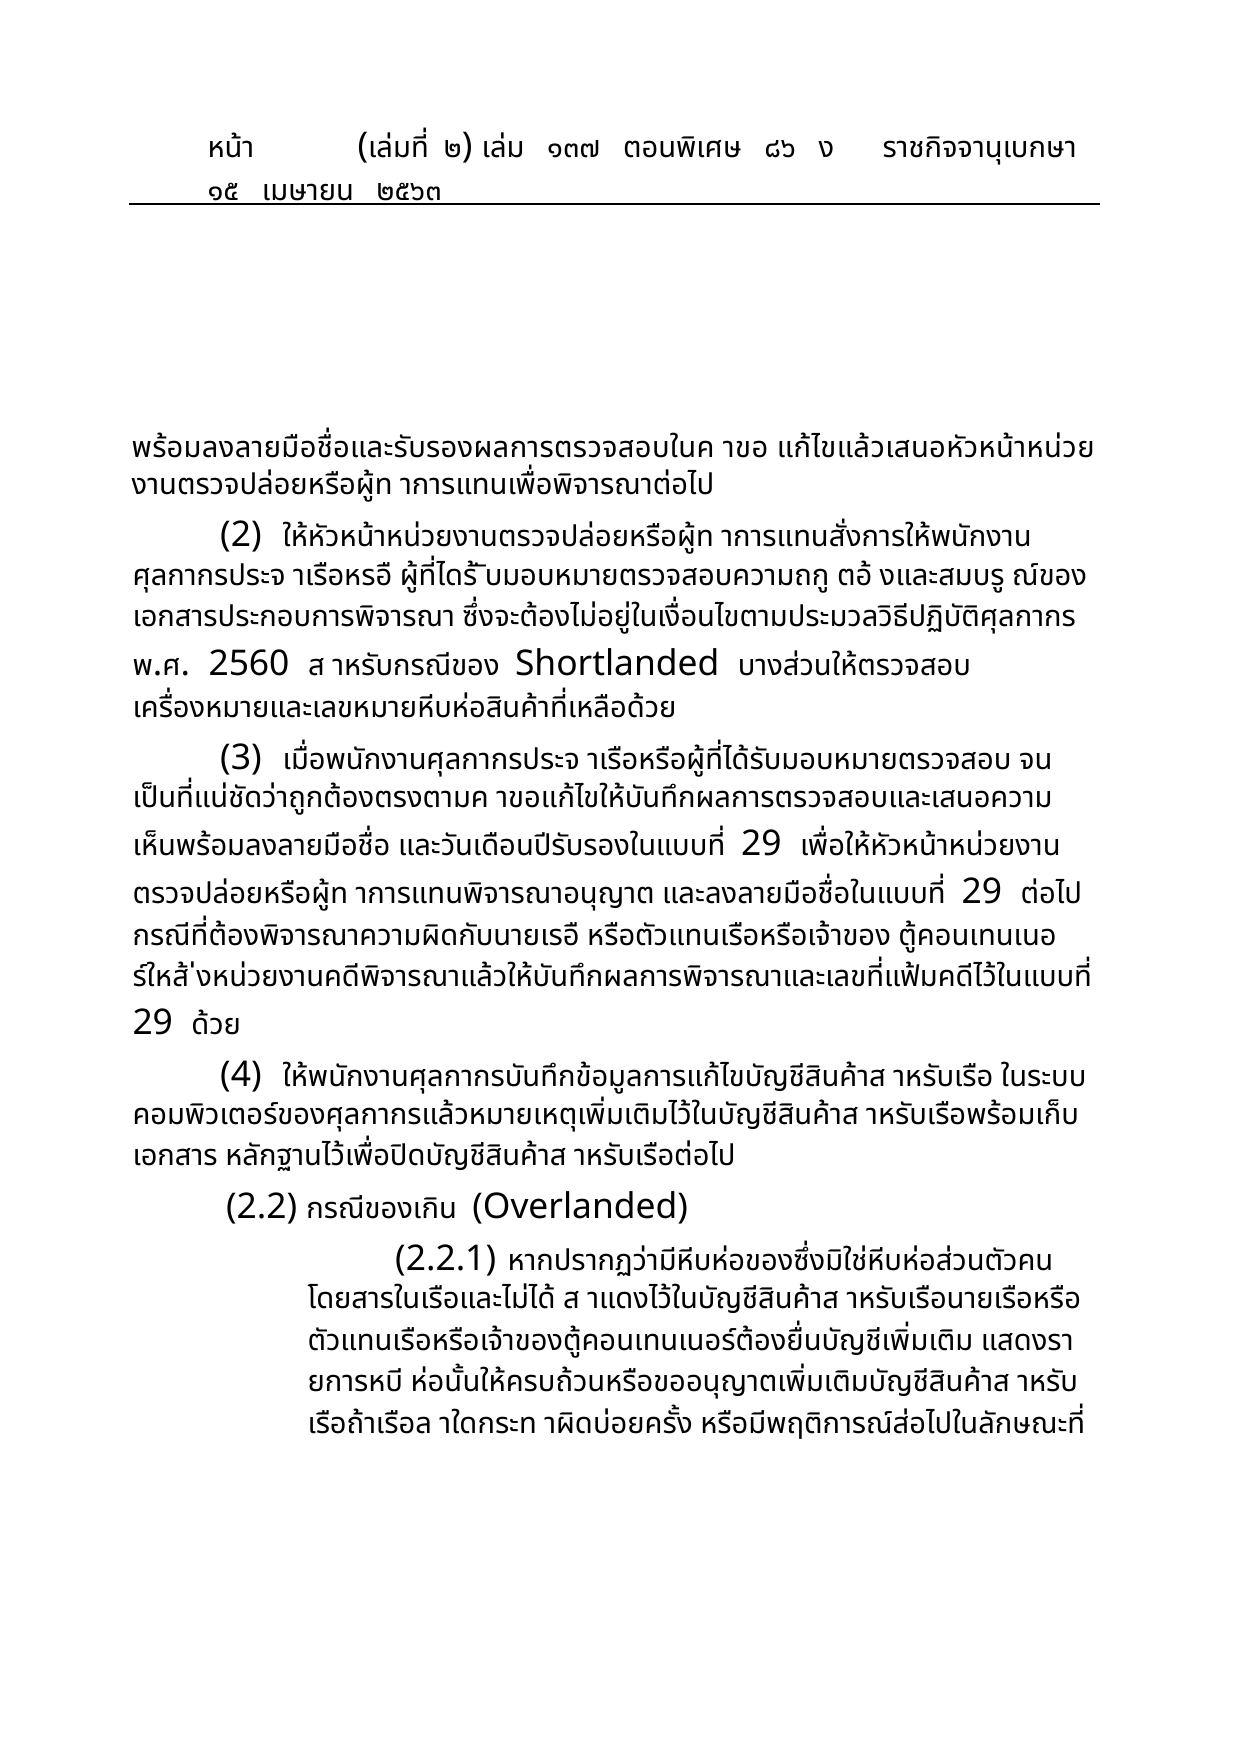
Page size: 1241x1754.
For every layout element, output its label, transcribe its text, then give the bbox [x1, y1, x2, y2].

list ให้หัวหน้าหน่วยงานตรวจปล่อยหรือผู้ท าการแทนสั่งการให้พนักงาน ศุลกากรประจ าเรือหรอื ผู้ที่ไดร้ ับมอบหมายตรวจสอบความถกู ตอ้ งและสมบรู ณ์ของเอกสารประกอบการพิจารณา ซึ่งจะต้องไม่อยู่ในเงื่อนไขตามประมวลวิธีปฏิบัติศุลกากร พ.ศ. 2560 ส าหรับกรณีของ Shortlanded บางส่วนให้ตรวจสอบเครื่องหมายและเลขหมายหีบห่อสินค้าที่เหลือด้วย [132, 508, 1096, 731]
list เมื่อพนักงานศุลกากรประจ าเรือหรือผู้ที่ได้รับมอบหมายตรวจสอบ จนเป็นที่แน่ชัดว่าถูกต้องตรงตามค าขอแก้ไขให้บันทึกผลการตรวจสอบและเสนอความเห็นพร้อมลงลายมือชื่อ และวันเดือนปีรับรองในแบบที่ 29 เพื่อให้หัวหน้าหน่วยงานตรวจปล่อยหรือผู้ท าการแทนพิจารณาอนุญาต และลงลายมือชื่อในแบบที่ 29 ต่อไปกรณีที่ต้องพิจารณาความผิดกับนายเรอื หรือตัวแทนเรือหรือเจ้าของ ตู้คอนเทนเนอร์ใหส้ ่งหน่วยงานคดีพิจารณาแล้วให้บันทึกผลการพิจารณาและเลขที่แฟ้มคดีไว้ในแบบที่ 29 ด้วย [132, 731, 1096, 1048]
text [131, 424, 1096, 507]
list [307, 1232, 1096, 1446]
text (2.2) กรณีของเกิน (Overlanded) [132, 1179, 1098, 1228]
list ให้พนักงานศุลกากรบันทึกข้อมูลการแก้ไขบัญชีสินค้าส าหรับเรือ ในระบบคอมพิวเตอร์ของศุลกากรแล้วหมายเหตุเพิ่มเติมไว้ในบัญชีสินค้าส าหรับเรือพร้อมเก็บเอกสาร หลักฐานไว้เพื่อปิดบัญชีสินค้าส าหรับเรือต่อไป [132, 1048, 1096, 1179]
